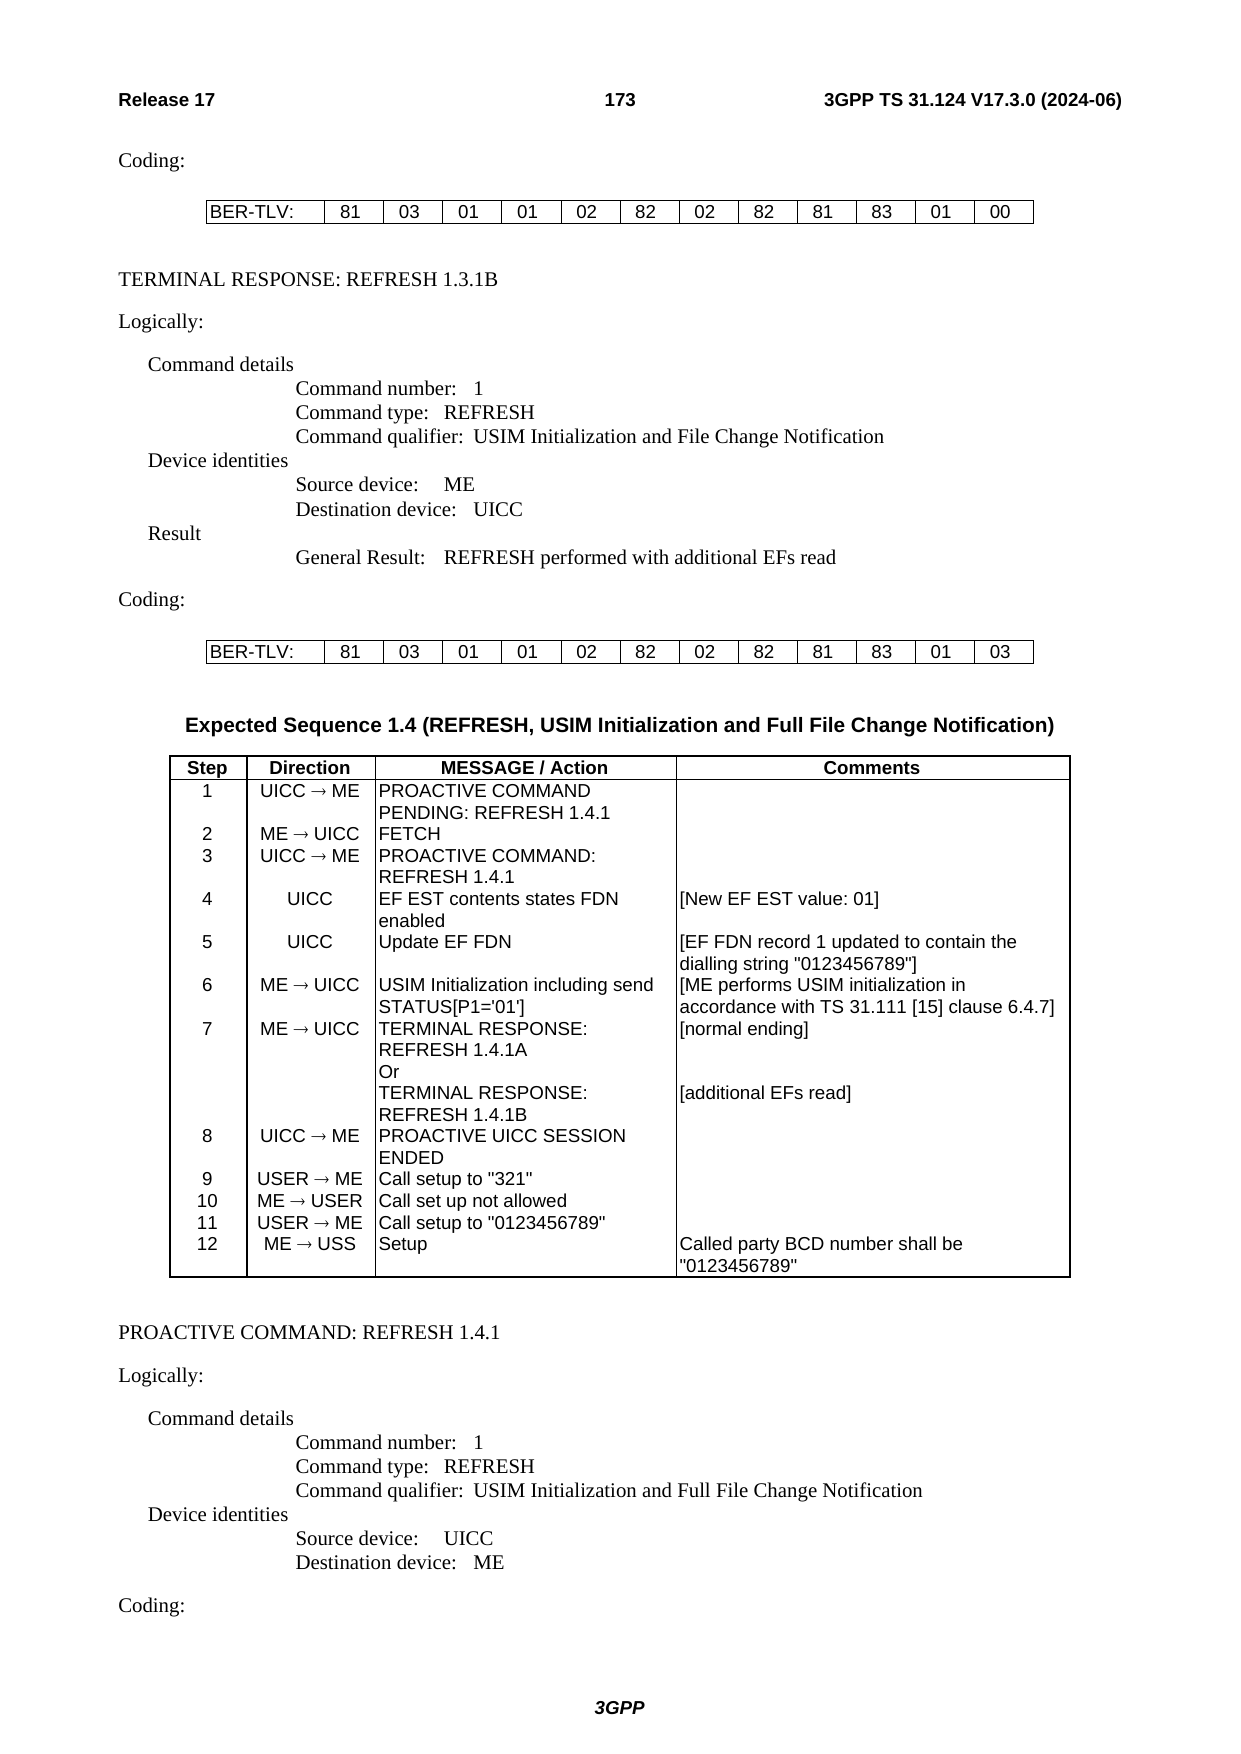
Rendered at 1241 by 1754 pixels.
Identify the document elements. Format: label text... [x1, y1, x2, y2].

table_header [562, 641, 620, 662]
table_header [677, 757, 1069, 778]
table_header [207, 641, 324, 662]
text PROACTIVE COMMAND: REFRESH 1.4.1 [118, 1320, 1122, 1344]
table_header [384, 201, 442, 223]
text Source device: UICC [148, 1526, 1122, 1550]
text TERMINAL RESPONSE: REFRESH 1.3.1B [118, 266, 1122, 291]
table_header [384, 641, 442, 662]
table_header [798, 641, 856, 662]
text Command number: 1 [148, 1430, 1122, 1454]
text Logically: [118, 309, 1122, 333]
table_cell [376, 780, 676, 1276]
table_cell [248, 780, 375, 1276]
text General Result: REFRESH performed with additional EFs read [148, 544, 1122, 569]
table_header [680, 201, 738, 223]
text Command details [148, 1406, 1122, 1430]
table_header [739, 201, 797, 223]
text Result [148, 521, 1122, 544]
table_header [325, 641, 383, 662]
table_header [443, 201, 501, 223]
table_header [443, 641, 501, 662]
text Command type: REFRESH [148, 400, 1122, 424]
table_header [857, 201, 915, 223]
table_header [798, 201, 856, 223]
text Coding: [118, 1593, 1122, 1617]
text Device identities [148, 448, 1122, 472]
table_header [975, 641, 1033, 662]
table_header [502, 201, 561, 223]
text Command type: REFRESH [148, 1454, 1122, 1478]
text Destination device: ME [148, 1550, 1122, 1574]
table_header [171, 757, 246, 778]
text Command details [148, 352, 1122, 376]
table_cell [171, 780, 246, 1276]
text Device identities [148, 1502, 1122, 1526]
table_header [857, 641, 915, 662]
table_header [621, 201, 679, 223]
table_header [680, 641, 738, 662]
text Command number: 1 [148, 376, 1122, 400]
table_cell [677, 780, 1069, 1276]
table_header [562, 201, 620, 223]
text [148, 424, 1122, 448]
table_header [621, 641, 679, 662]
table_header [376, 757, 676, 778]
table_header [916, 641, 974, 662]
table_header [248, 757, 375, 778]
text Source device: ME [148, 472, 1122, 496]
text Logically: [118, 1363, 1122, 1387]
text Command qualifier: USIM Initialization and Full File Change Notification [148, 1478, 1122, 1502]
text Coding: [118, 147, 1122, 172]
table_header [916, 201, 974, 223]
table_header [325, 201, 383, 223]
text Coding: [118, 587, 1122, 611]
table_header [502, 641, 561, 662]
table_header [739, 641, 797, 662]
text Expected Sequence 1.4 (REFRESH, USIM Initialization and Full File Change Notification) [118, 713, 1122, 737]
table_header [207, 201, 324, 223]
text Destination device: UICC [148, 496, 1122, 521]
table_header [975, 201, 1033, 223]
